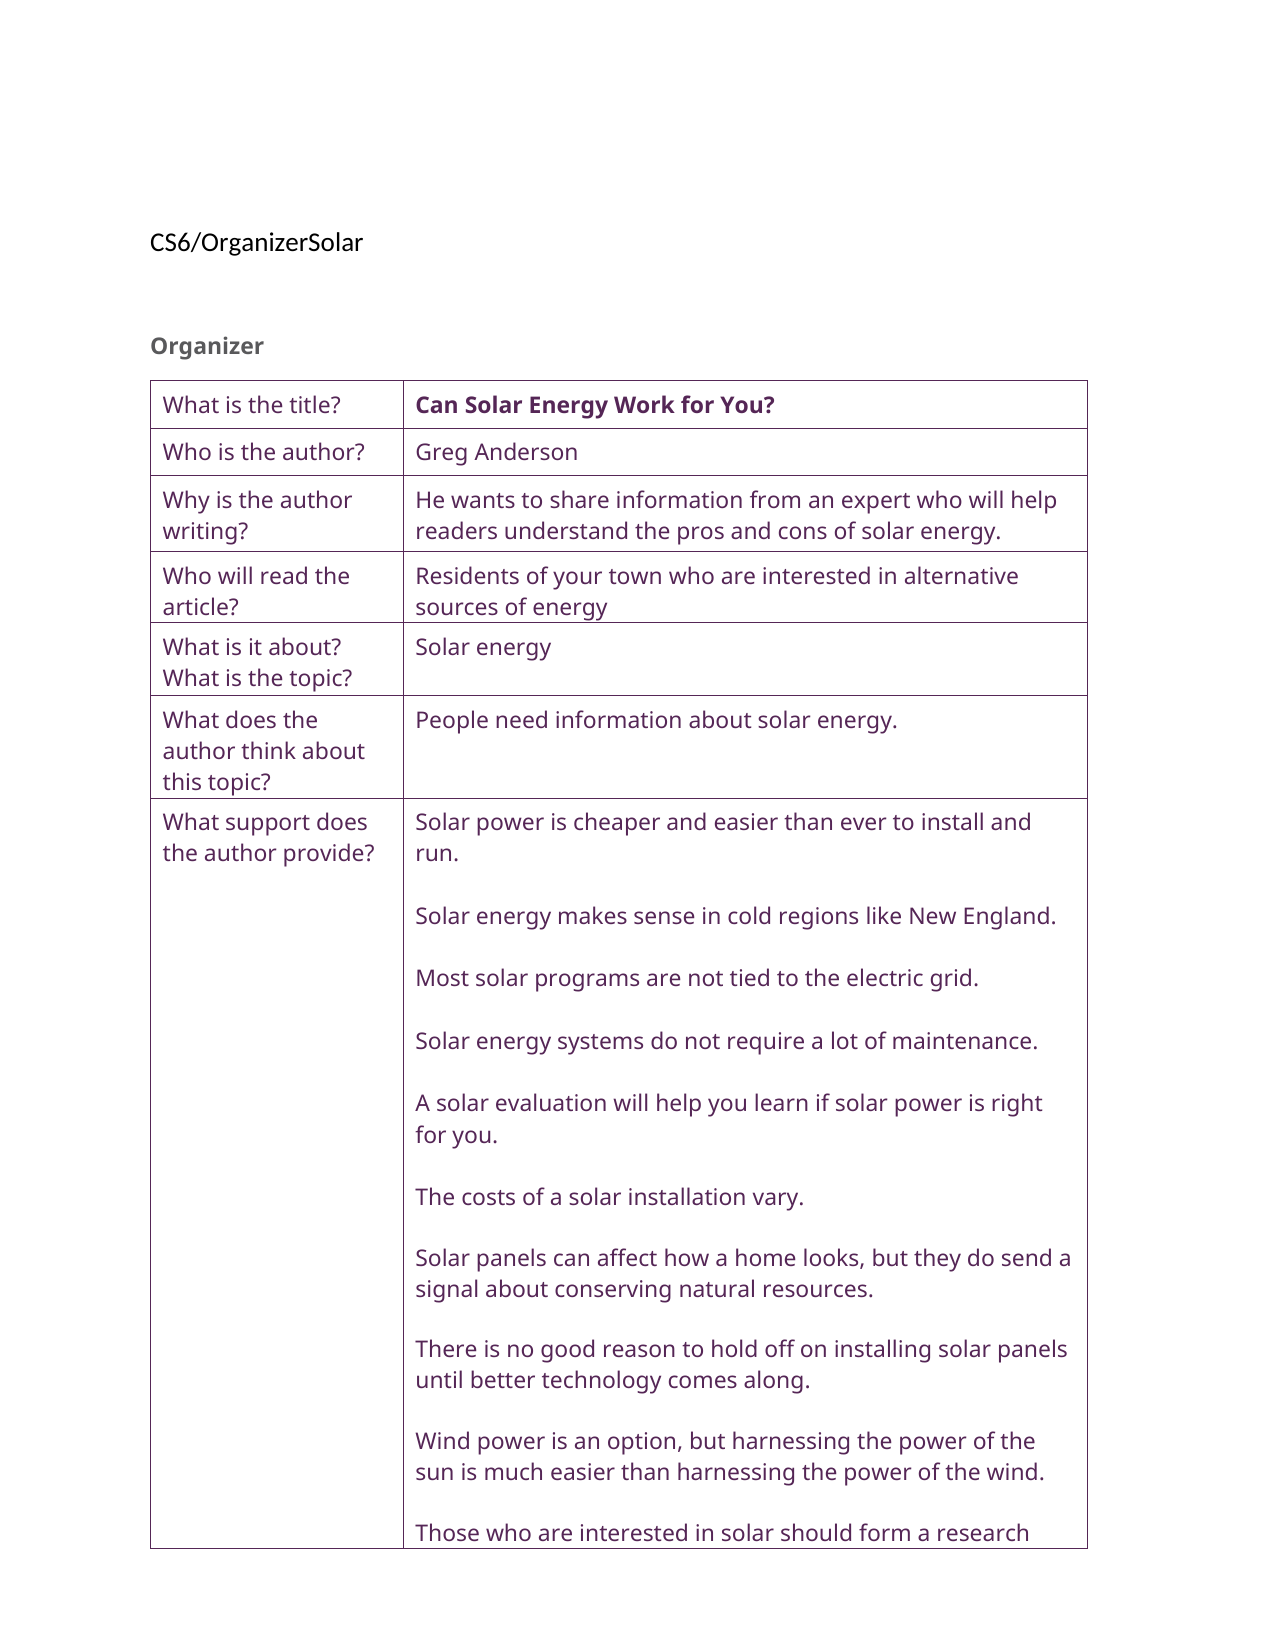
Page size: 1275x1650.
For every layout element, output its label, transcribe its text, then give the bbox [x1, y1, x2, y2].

table_cell Who is the author? [151, 429, 403, 475]
table_cell Why is the author writing? [151, 476, 403, 551]
text CS6/OrganizerSolar [150, 225, 1125, 258]
table_cell Residents of your town who are interested in alternative sources of energy [404, 552, 1087, 622]
table_cell Greg Anderson [404, 429, 1087, 475]
table_header What is the title? [151, 381, 403, 428]
table_cell What does the author think about this topic? [151, 696, 403, 798]
text Organizer [150, 329, 1125, 361]
table_cell People need information about solar energy. [404, 696, 1087, 798]
table_cell What is it about? What is the topic? [151, 623, 403, 695]
table_cell Solar energy [404, 623, 1087, 695]
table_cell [151, 799, 403, 1548]
table_header Can Solar Energy Work for You? [404, 381, 1087, 428]
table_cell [404, 799, 1087, 1548]
table_cell Who will read the article? [151, 552, 403, 622]
table_cell He wants to share information from an expert who will help readers understand the pros and cons of solar energy. [404, 476, 1087, 551]
